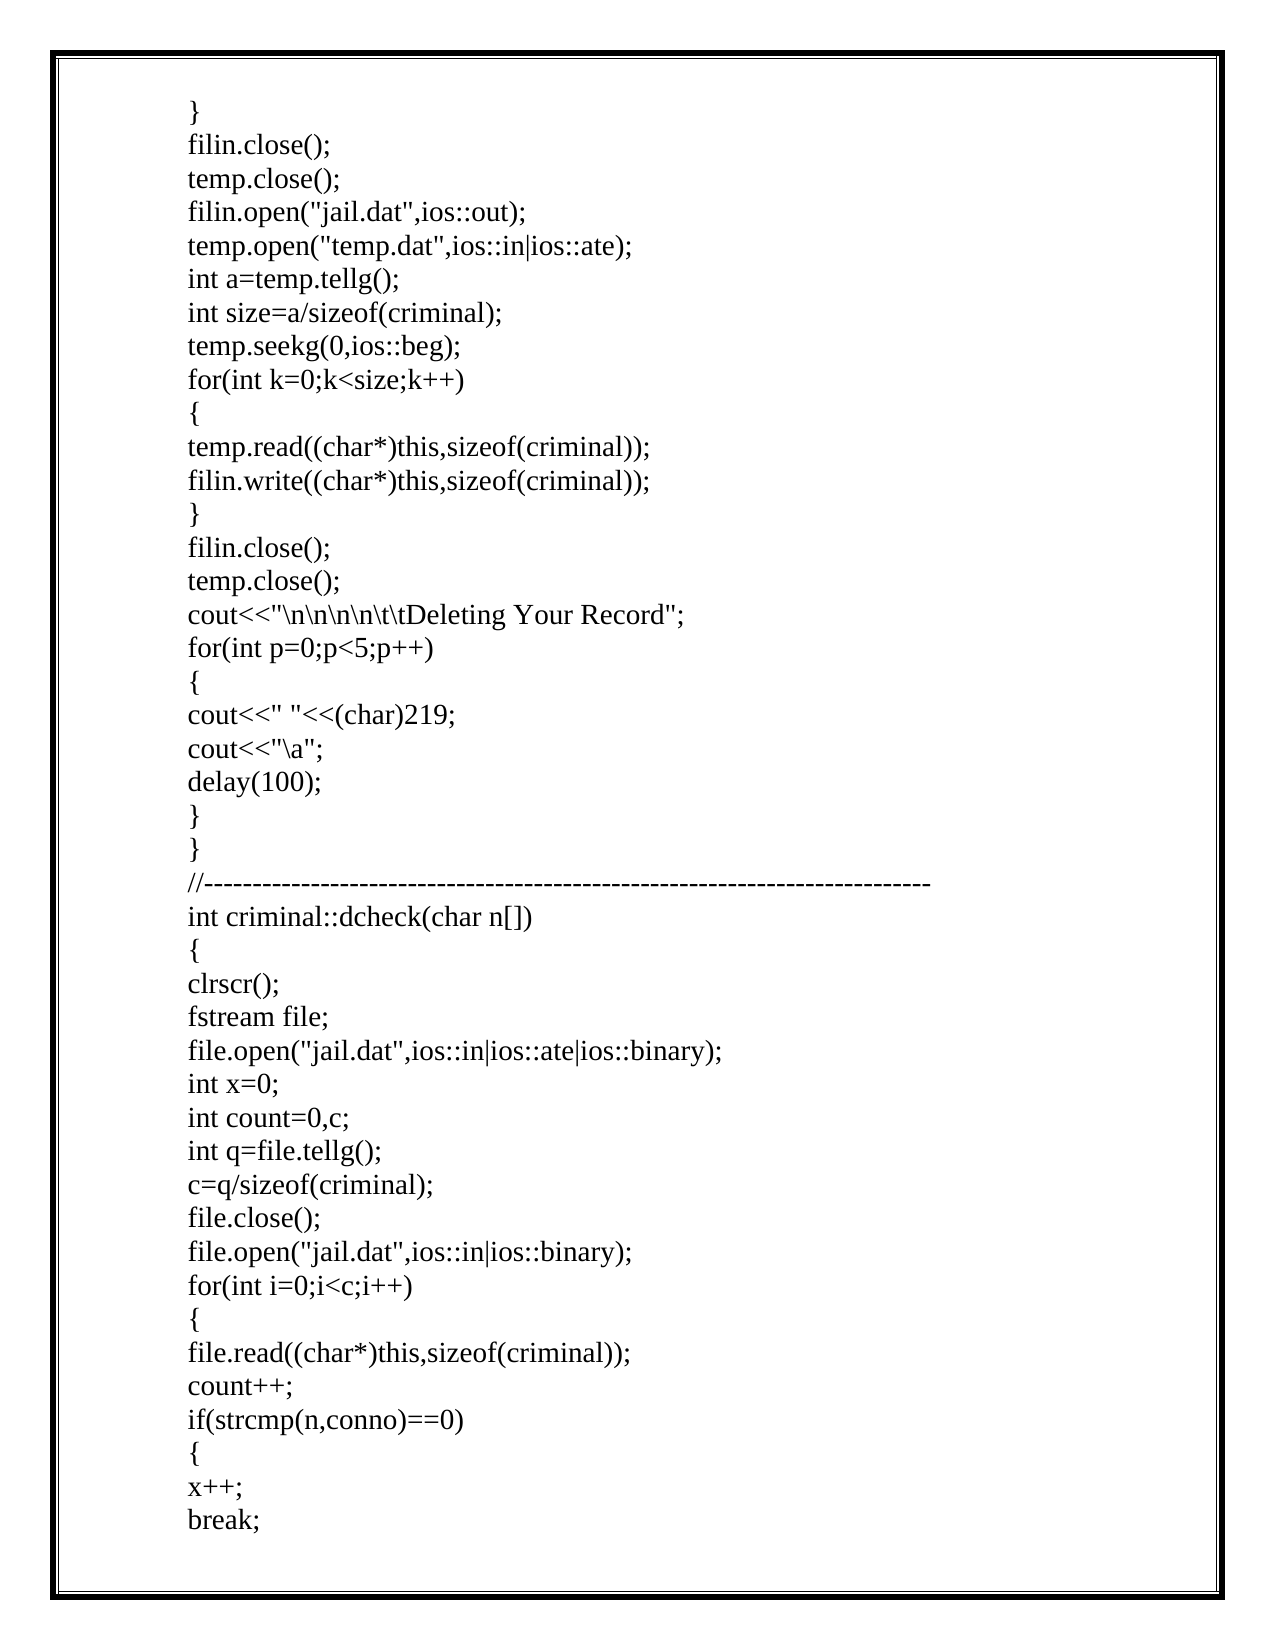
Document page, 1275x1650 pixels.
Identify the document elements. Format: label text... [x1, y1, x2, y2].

text clrscr(); [187, 966, 1087, 999]
text int count=0,c; [187, 1100, 1087, 1133]
text { [187, 1435, 1087, 1469]
text { [187, 932, 1087, 966]
text file.open("jail.dat",ios::in|ios::binary); [187, 1234, 1087, 1268]
text c=q/sizeof(criminal); [187, 1167, 1087, 1201]
text delay(100); [187, 764, 1087, 798]
text count++; [187, 1368, 1087, 1402]
text cout<<"\n\n\n\n\t\tDeleting Your Record"; [187, 597, 1087, 630]
text temp.seekg(0,ios::beg); [187, 328, 1087, 362]
text } [187, 832, 1087, 865]
text int criminal::dcheck(char n[]) [187, 899, 1087, 932]
text int q=file.tellg(); [187, 1133, 1087, 1167]
text temp.close(); [187, 161, 1087, 194]
text break; [187, 1502, 1087, 1536]
text temp.close(); [187, 563, 1087, 597]
text int size=a/sizeof(criminal); [187, 295, 1087, 328]
text if(strcmp(n,conno)==0) [187, 1402, 1087, 1435]
text filin.close(); [187, 127, 1087, 161]
text temp.open("temp.dat",ios::in|ios::ate); [187, 228, 1087, 261]
text } [187, 94, 1087, 127]
text int x=0; [187, 1066, 1087, 1100]
text cout<<" "<<(char)219; [187, 697, 1087, 731]
text { [187, 1301, 1087, 1335]
text fstream file; [187, 999, 1087, 1033]
text int a=temp.tellg(); [187, 261, 1087, 295]
text filin.write((char*)this,sizeof(criminal)); [187, 463, 1087, 496]
text for(int k=0;k<size;k++) [187, 362, 1087, 396]
text temp.read((char*)this,sizeof(criminal)); [187, 429, 1087, 463]
text } [187, 496, 1087, 530]
text } [187, 798, 1087, 832]
text //--------------------------------------------------------------------------- [187, 865, 1087, 899]
text for(int p=0;p<5;p++) [187, 630, 1087, 664]
text x++; [187, 1469, 1087, 1502]
text file.open("jail.dat",ios::in|ios::ate|ios::binary); [187, 1033, 1087, 1066]
text file.close(); [187, 1201, 1087, 1234]
text cout<<"\a"; [187, 731, 1087, 764]
text filin.open("jail.dat",ios::out); [187, 194, 1087, 228]
text for(int i=0;i<c;i++) [187, 1268, 1087, 1301]
text { [187, 664, 1087, 697]
text file.read((char*)this,sizeof(criminal)); [187, 1335, 1087, 1368]
text filin.close(); [187, 530, 1087, 563]
text { [187, 396, 1087, 429]
